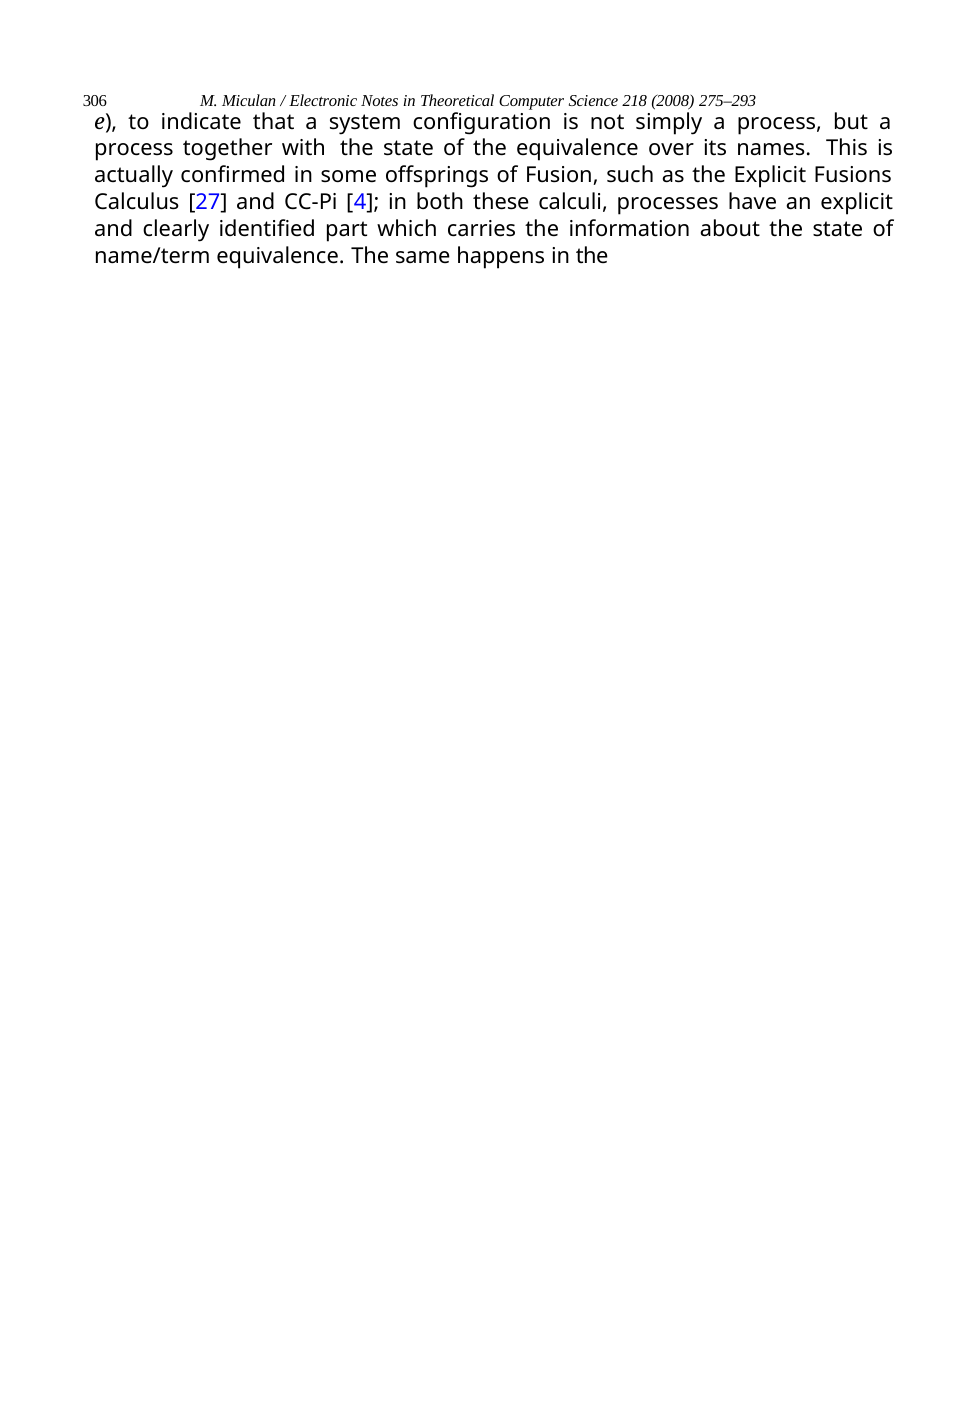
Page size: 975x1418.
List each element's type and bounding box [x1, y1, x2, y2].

text [94, 108, 893, 269]
